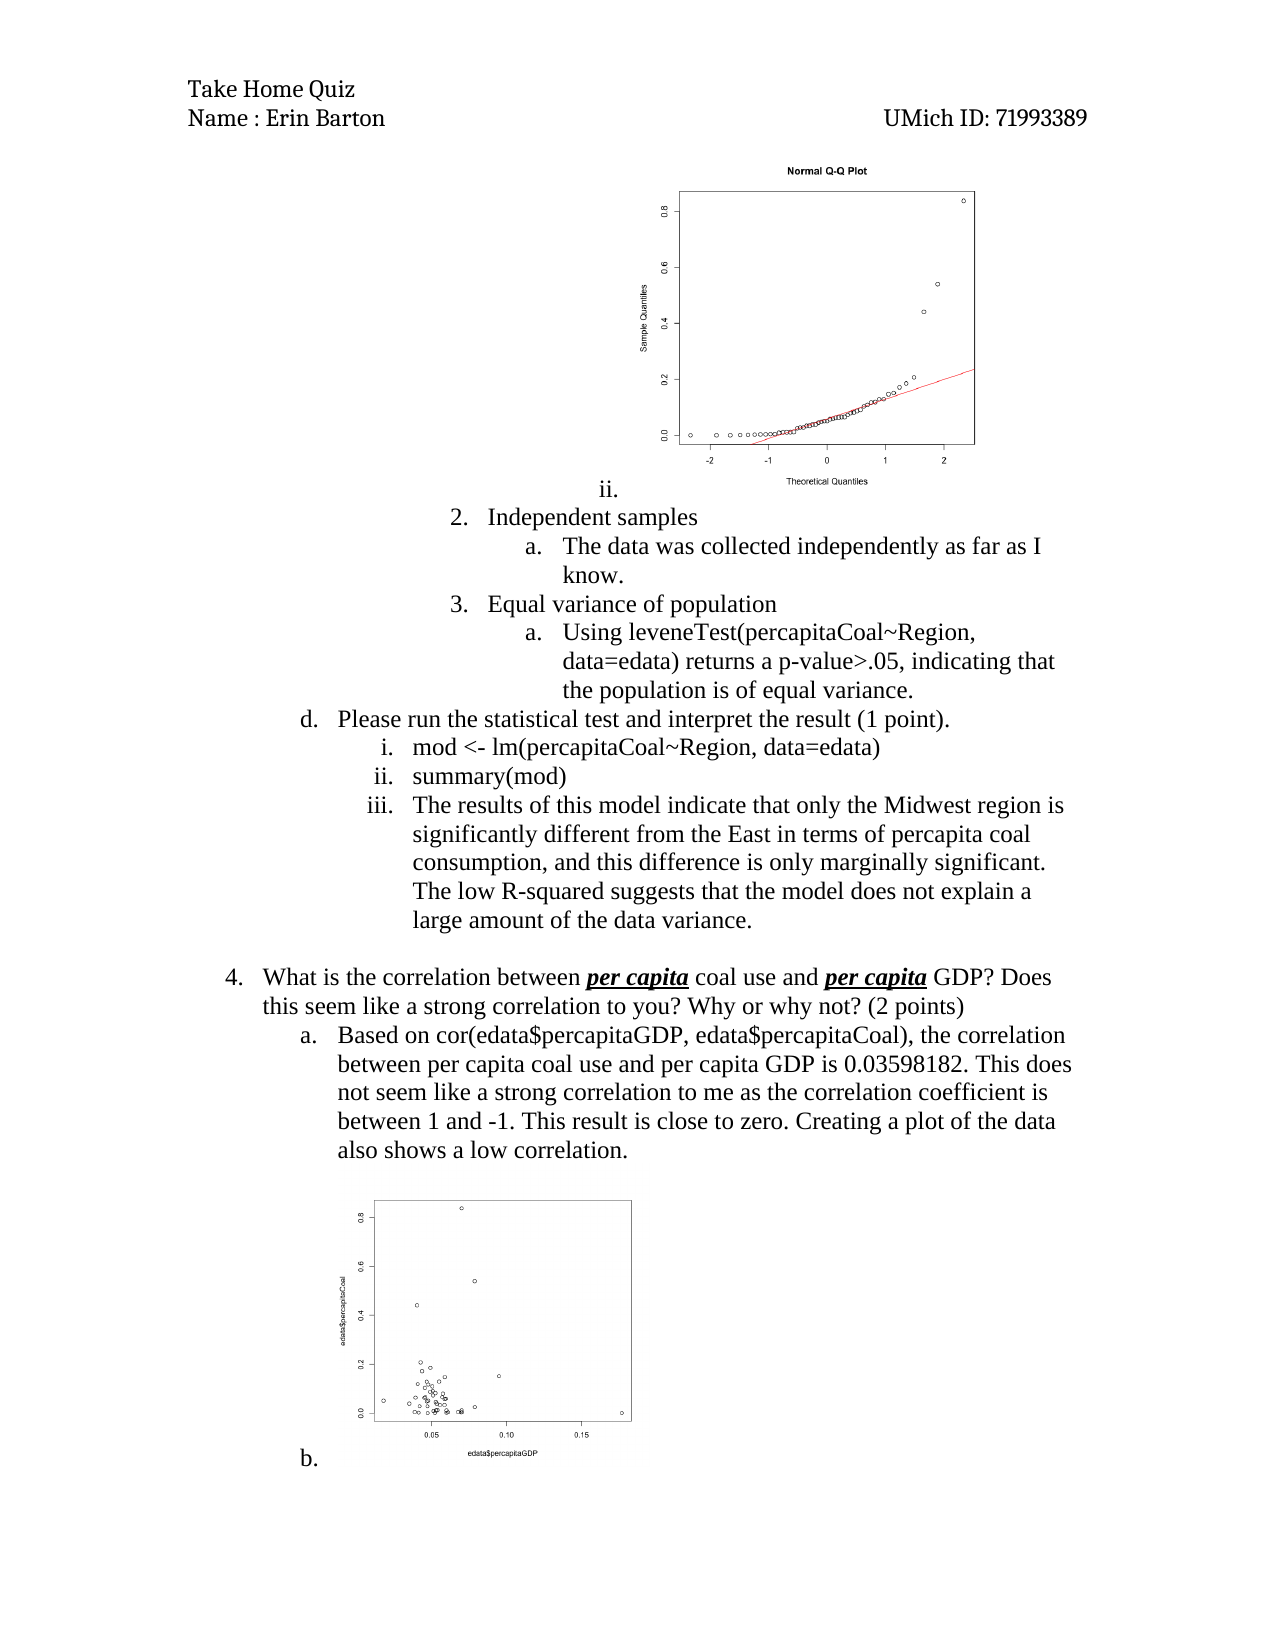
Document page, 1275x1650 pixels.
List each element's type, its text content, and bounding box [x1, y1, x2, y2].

list Equal variance of population [450, 589, 1087, 617]
list The data was collected independently as far as I know. [525, 531, 1087, 589]
picture [637, 150, 995, 497]
list The results of this model indicate that only the Midwest region is significantly different from the East in terms of percapita coal consumption, and this difference is only marginally significant. The low R-squared suggests that the model does not explain a large amount of the data variance. [394, 790, 1087, 934]
list Independent samples [450, 502, 1087, 531]
list What is the correlation between per capita coal use and per capita GDP? Does this seem like a strong correlation to you? Why or why not? (2 points) [225, 962, 1087, 1020]
list Using leveneTest(percapitaCoal~Region, data=edata) returns a p-value>.05, indicating that the population is of equal variance. [525, 617, 1087, 704]
list summary(mod) [394, 761, 1087, 790]
list Please run the statistical test and interpret the result (1 point). [300, 704, 1087, 732]
picture [337, 1163, 650, 1467]
list Based on cor(edata$percapitaGDP, edata$percapitaCoal), the correlation between per capita coal use and per capita GDP is 0.03598182. This does not seem like a strong correlation to me as the correlation coefficient is between 1 and -1. This result is close to zero. Creating a plot of the data also shows a low correlation. [300, 1020, 1087, 1164]
list mod <- lm(percapitaCoal~Region, data=edata) [394, 732, 1087, 761]
